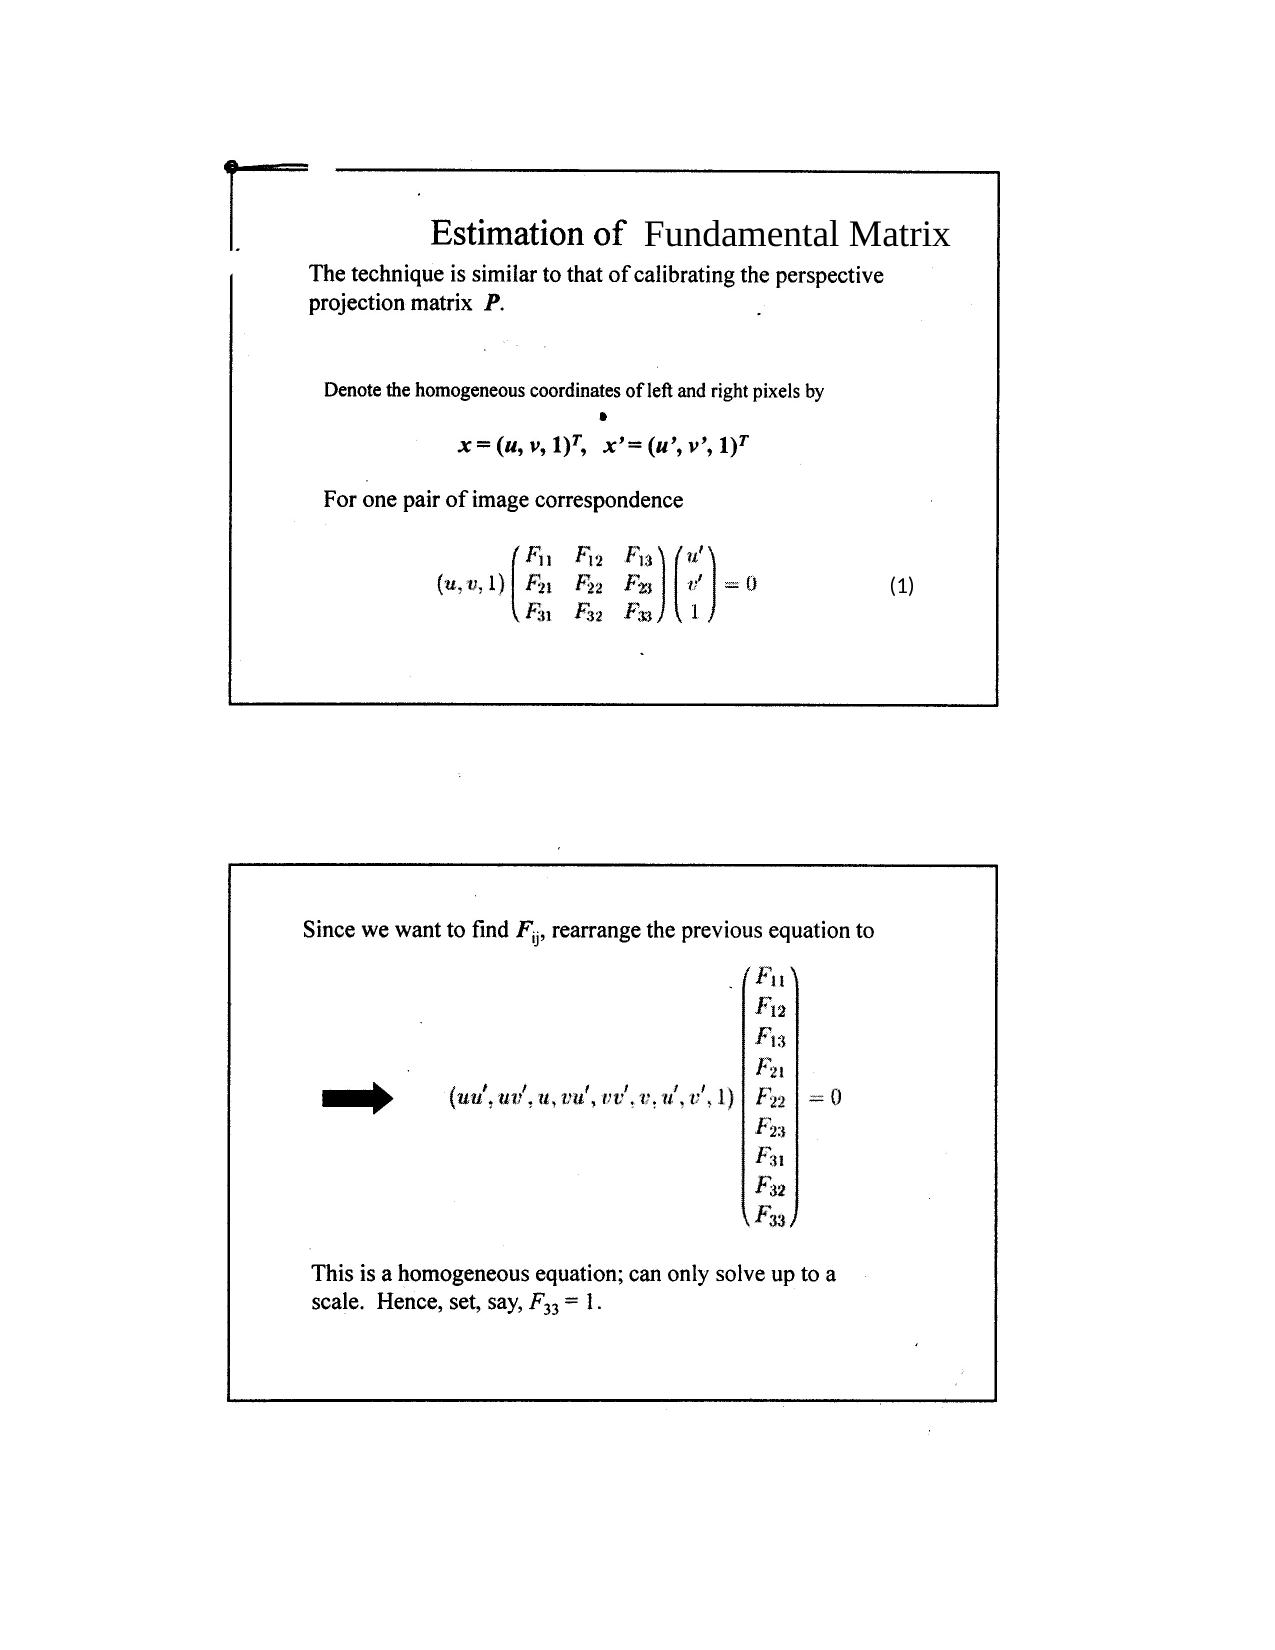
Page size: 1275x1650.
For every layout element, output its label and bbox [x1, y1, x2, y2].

picture [187, 150, 1002, 1436]
